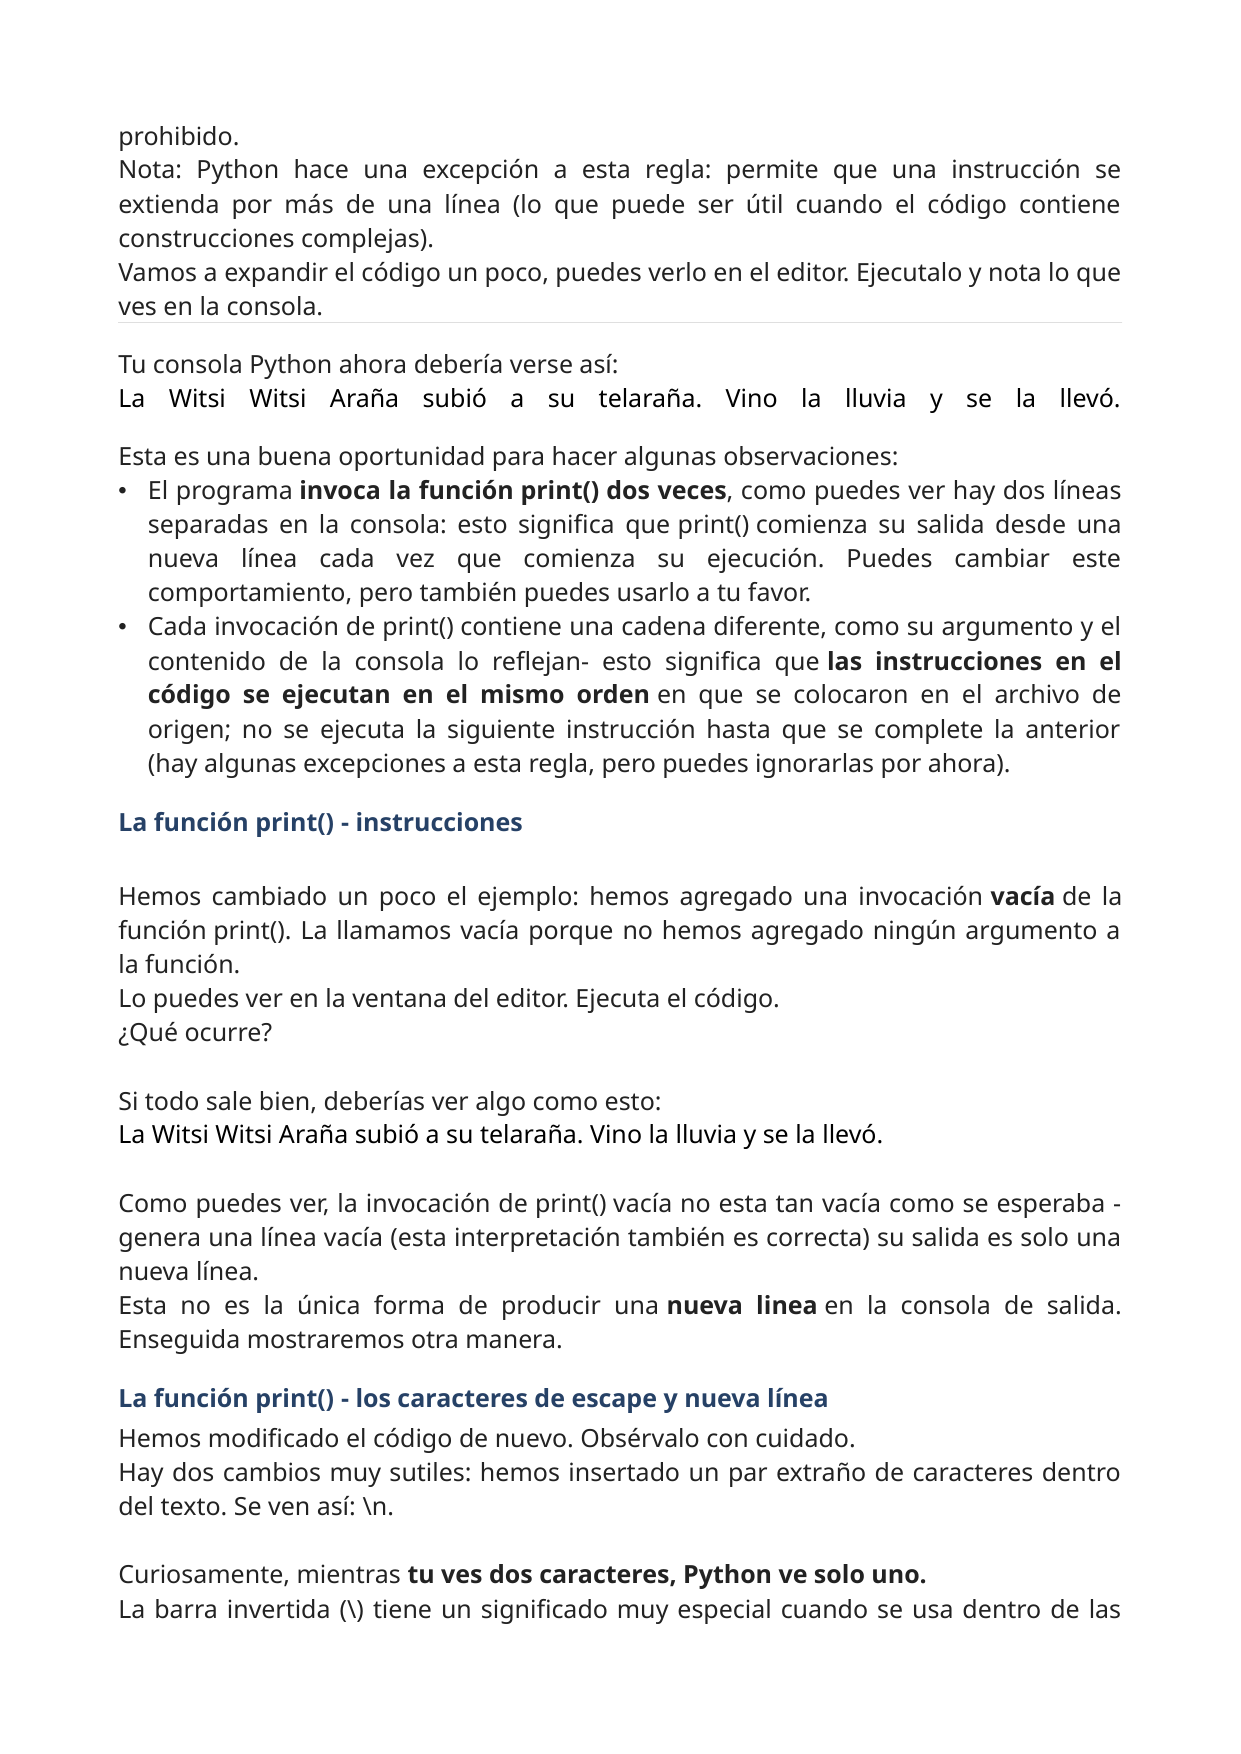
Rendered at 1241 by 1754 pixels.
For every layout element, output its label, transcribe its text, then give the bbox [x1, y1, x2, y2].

text Si todo sale bien, deberías ver algo como esto: [118, 1083, 1122, 1117]
text ¿Qué ocurre? [118, 1015, 1122, 1049]
text La Witsi Witsi Araña subió a su telaraña. Vino la lluvia y se la llevó. [118, 1117, 1122, 1151]
text La Witsi Witsi Araña subió a su telaraña. Vino la lluvia y se la llevó. [118, 381, 1122, 439]
text Nota: Python hace una excepción a esta regla: permite que una instrucción se extienda por más de una línea (lo que puede ser útil cuando el código contiene construcciones complejas). [118, 152, 1122, 254]
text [118, 118, 1122, 152]
text Como puedes ver, la invocación de print() vacía no esta tan vacía como se esperaba - genera una línea vacía (esta interpretación también es correcta) su salida es solo una nueva línea. [118, 1185, 1122, 1287]
subtitle La función print() - los caracteres de escape y nueva línea [118, 1381, 1122, 1415]
subtitle La función print() - instrucciones [118, 804, 1122, 838]
list Cada invocación de print() contiene una cadena diferente, como su argumento y el contenido de la consola lo reflejan- esto significa que las instrucciones en el código se ejecutan en el mismo orden en que se colocaron en el archivo de origen; no se ejecuta la siguiente instrucción hasta que se complete la anterior (hay algunas excepciones a esta regla, pero puedes ignorarlas por ahora). [118, 609, 1122, 779]
text Hay dos cambios muy sutiles: hemos insertado un par extraño de caracteres dentro del texto. Se ven así: \n. [118, 1455, 1122, 1523]
text Esta es una buena oportunidad para hacer algunas observaciones: [118, 439, 1122, 473]
list El programa invoca la función print() dos veces, como puedes ver hay dos líneas separadas en la consola: esto significa que print() comienza su salida desde una nueva línea cada vez que comienza su ejecución. Puedes cambiar este comportamiento, pero también puedes usarlo a tu favor. [118, 473, 1122, 609]
text Lo puedes ver en la ventana del editor. Ejecuta el código. [118, 981, 1122, 1015]
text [118, 1591, 1122, 1625]
text Hemos cambiado un poco el ejemplo: hemos agregado una invocación vacía de la función print(). La llamamos vacía porque no hemos agregado ningún argumento a la función. [118, 879, 1122, 981]
text Curiosamente, mientras tu ves dos caracteres, Python ve solo uno. [118, 1557, 1122, 1591]
text Hemos modificado el código de nuevo. Obsérvalo con cuidado. [118, 1421, 1122, 1455]
text Tu consola Python ahora debería verse así: [118, 347, 1122, 381]
text Vamos a expandir el código un poco, puedes verlo en el editor. Ejecutalo y nota lo que ves en la consola. [118, 254, 1122, 322]
text Esta no es la única forma de producir una nueva linea en la consola de salida. Enseguida mostraremos otra manera. [118, 1287, 1122, 1356]
